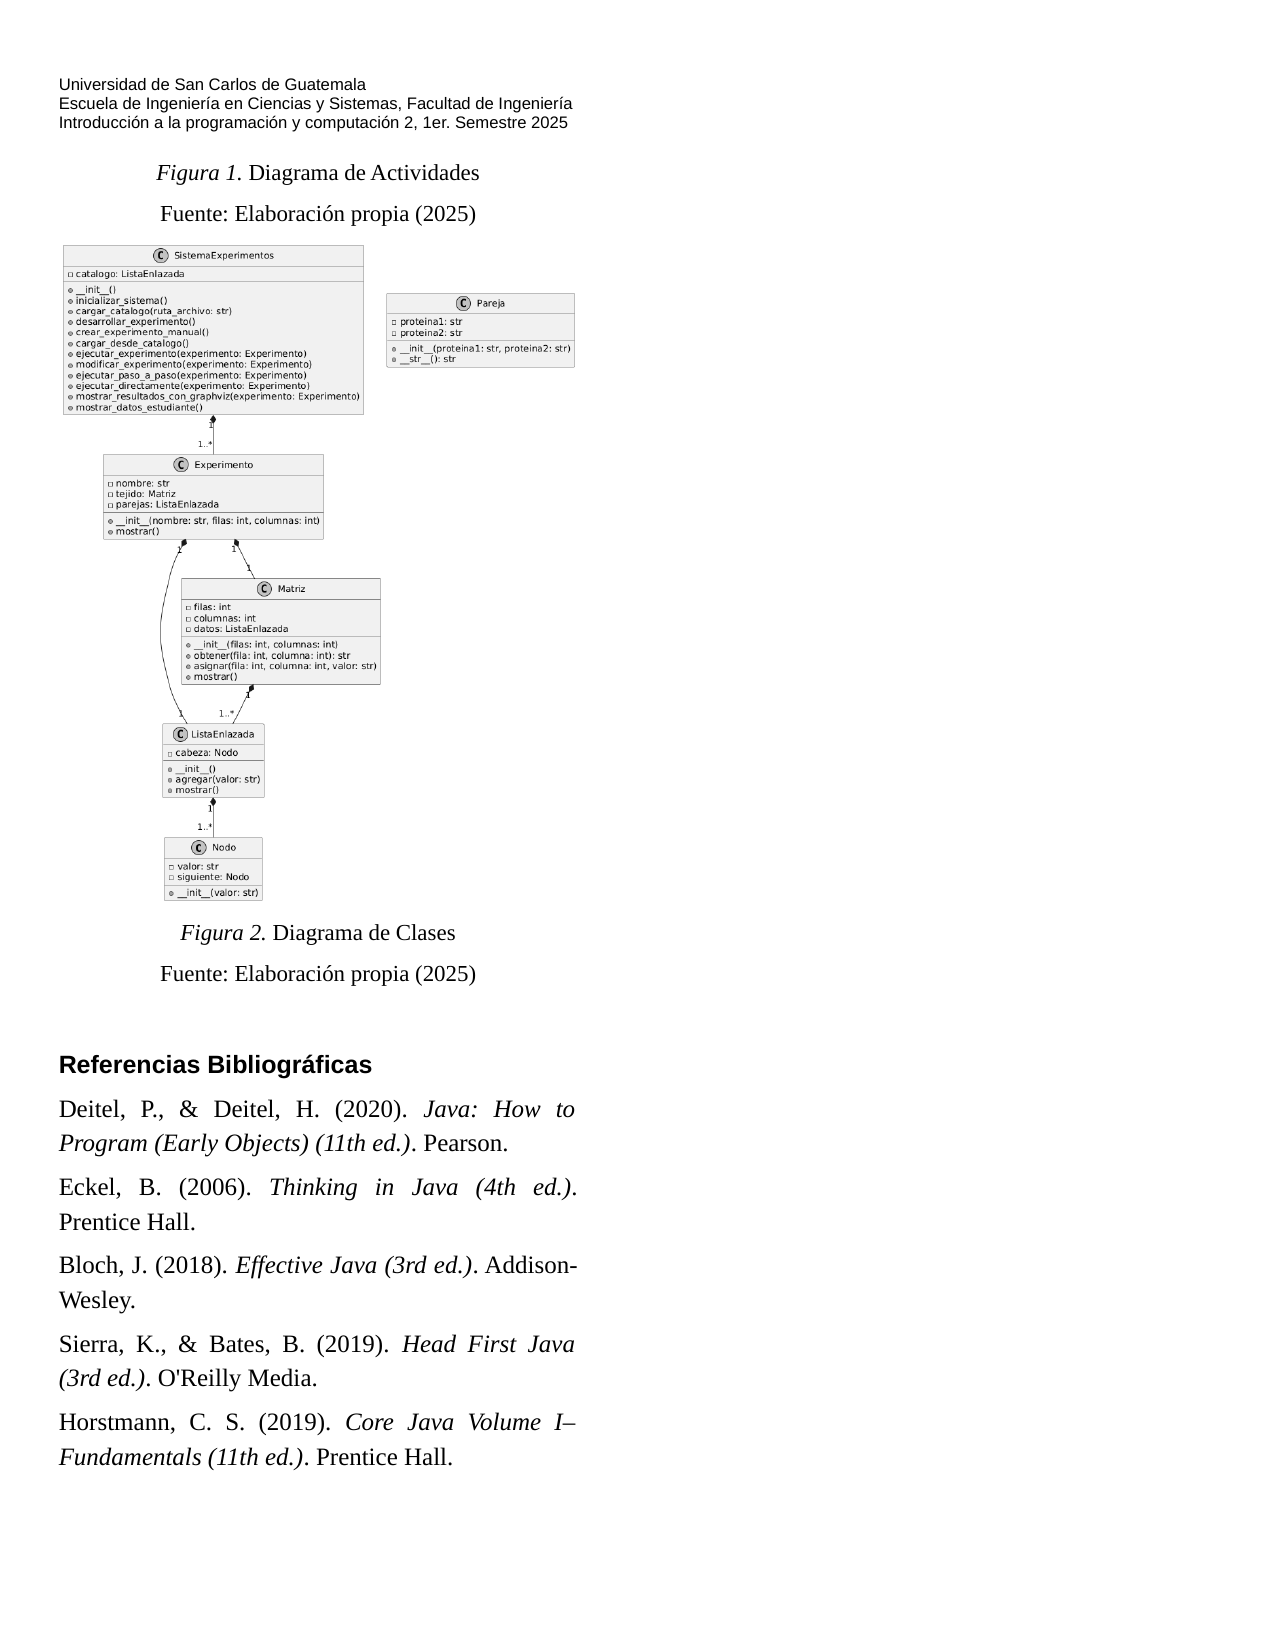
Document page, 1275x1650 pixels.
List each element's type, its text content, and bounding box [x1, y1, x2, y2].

text Eckel, B. (2006). Thinking in Java (4th ed.). Prentice Hall. [58, 1172, 577, 1236]
text Figura 1. Diagrama de Actividades [58, 159, 577, 185]
text Deitel, P., & Deitel, H. (2020). Java: How to Program (Early Objects) (11th ed.). Pearson. [58, 1094, 577, 1157]
text Sierra, K., & Bates, B. (2019). Head First Java (3rd ed.). O'Reilly Media. [58, 1329, 577, 1392]
text Fuente: Elaboración propia (2025) [58, 200, 577, 226]
text Figura 2. Diagrama de Clases [58, 919, 577, 945]
text Horstmann, C. S. (2019). Core Java Volume I–Fundamentals (11th ed.). Prentice Hall. [58, 1407, 577, 1471]
text Fuente: Elaboración propia (2025) [58, 959, 577, 986]
text Bloch, J. (2018). Effective Java (3rd ed.). Addison-Wesley. [58, 1251, 577, 1314]
subtitle Referencias Bibliográficas [58, 1050, 577, 1079]
